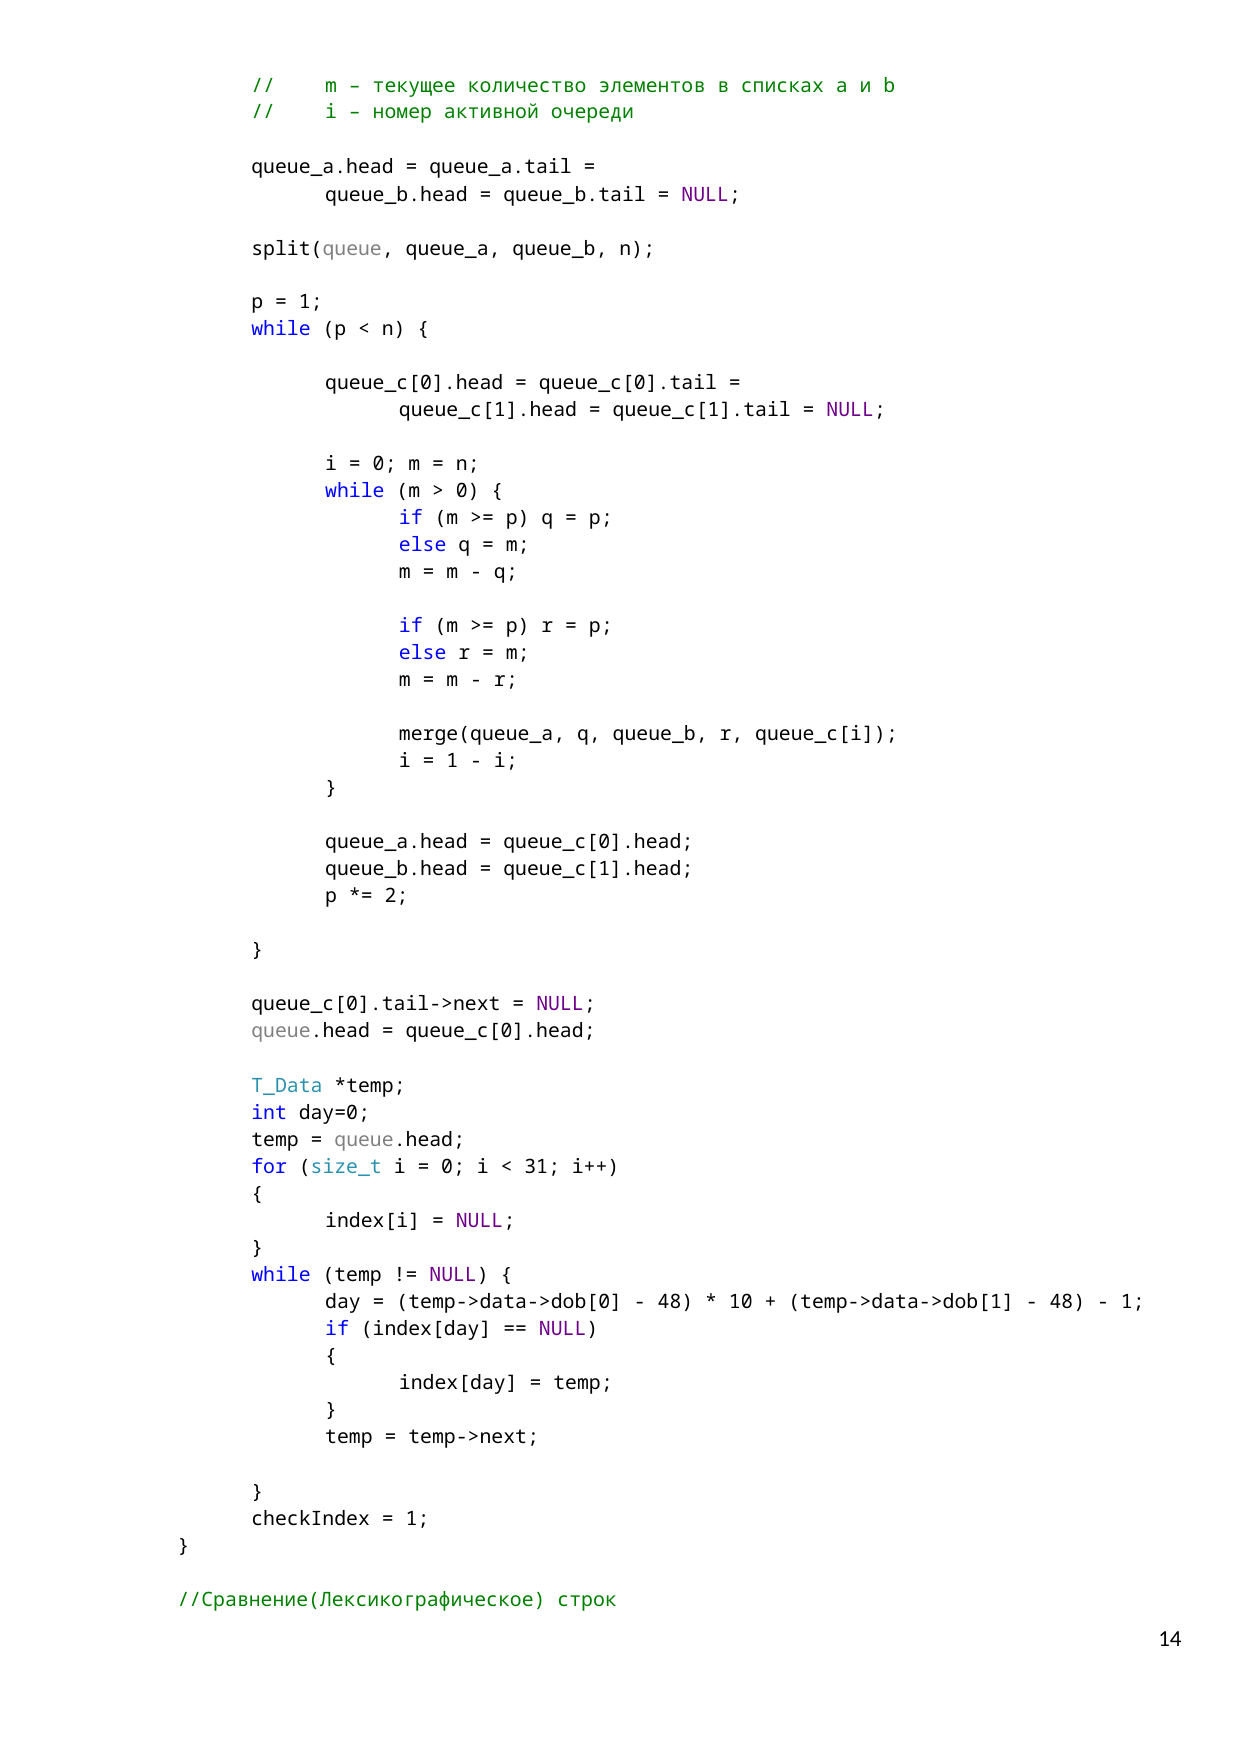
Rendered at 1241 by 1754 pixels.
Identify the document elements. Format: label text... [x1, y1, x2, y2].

text if (index[day] == NULL) [177, 1314, 1181, 1341]
text queue_c[0].head = queue_c[0].tail = [177, 369, 1181, 396]
text } [177, 1531, 1181, 1558]
text m = m - r; [177, 665, 1181, 692]
text queue_b.head = queue_c[1].head; [177, 854, 1181, 881]
text { [177, 1341, 1181, 1368]
text temp = temp->next; [177, 1422, 1181, 1449]
text p = 1; [177, 288, 1181, 315]
text if (m >= p) r = p; [177, 611, 1181, 638]
text index[day] = temp; [177, 1368, 1181, 1395]
text i = 1 - i; [177, 746, 1181, 773]
text // i – номер активной очереди [177, 98, 1181, 125]
text // m – текущее количество элементов в списках a и b [177, 71, 1181, 98]
text } [177, 935, 1181, 962]
text day = (temp->data->dob[0] - 48) * 10 + (temp->data->dob[1] - 48) - 1; [177, 1287, 1181, 1314]
text else r = m; [177, 638, 1181, 665]
text checkIndex = 1; [177, 1504, 1181, 1531]
text queue_a.head = queue_c[0].head; [177, 827, 1181, 854]
text } [177, 1477, 1181, 1504]
text queue_b.head = queue_b.tail = NULL; [177, 180, 1181, 207]
text { [177, 1179, 1181, 1206]
text T_Data *temp; [177, 1071, 1181, 1098]
text index[i] = NULL; [177, 1206, 1181, 1233]
text //Сравнение(Лексикографическое) строк [177, 1585, 1181, 1612]
text else q = m; [177, 531, 1181, 557]
text queue_a.head = queue_a.tail = [177, 153, 1181, 180]
text queue.head = queue_c[0].head; [177, 1016, 1181, 1043]
text queue_c[0].tail->next = NULL; [177, 989, 1181, 1016]
text for (size_t i = 0; i < 31; i++) [177, 1152, 1181, 1179]
text while (temp != NULL) { [177, 1260, 1181, 1287]
text m = m - q; [177, 557, 1181, 584]
text } [177, 773, 1181, 800]
text split(queue, queue_a, queue_b, n); [177, 234, 1181, 261]
text int day=0; [177, 1098, 1181, 1125]
text } [177, 1395, 1181, 1422]
text merge(queue_a, q, queue_b, r, queue_c[i]); [177, 719, 1181, 746]
text p *= 2; [177, 881, 1181, 908]
text i = 0; m = n; [177, 449, 1181, 477]
text temp = queue.head; [177, 1125, 1181, 1152]
text while (m > 0) { [177, 477, 1181, 503]
text if (m >= p) q = p; [177, 503, 1181, 531]
text while (p < n) { [177, 315, 1181, 342]
text queue_c[1].head = queue_c[1].tail = NULL; [177, 396, 1181, 423]
text } [177, 1233, 1181, 1260]
